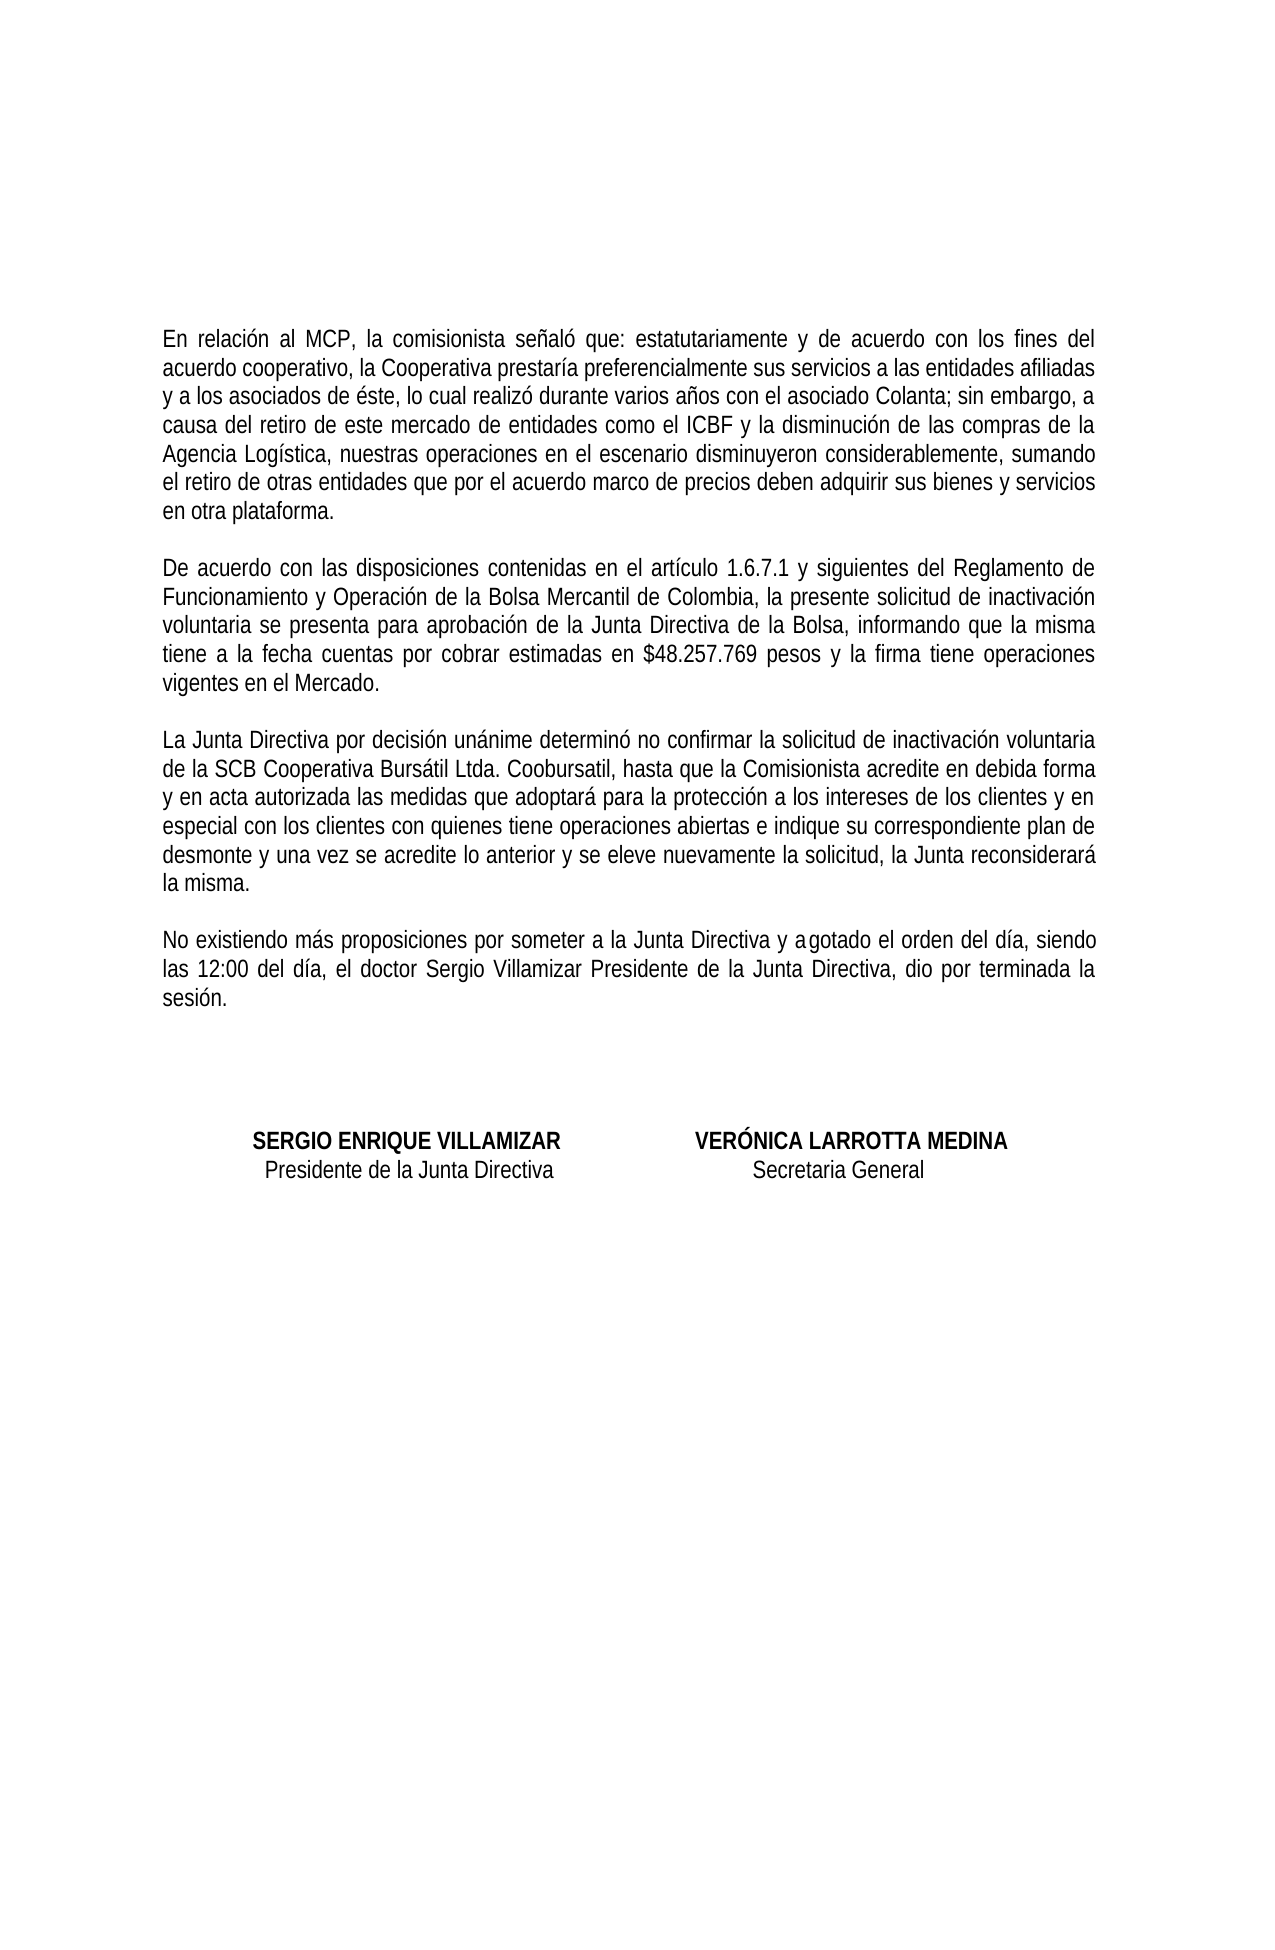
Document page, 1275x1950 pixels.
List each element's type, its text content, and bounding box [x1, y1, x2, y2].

text De acuerdo con las disposiciones contenidas en el artículo 1.6.7.1 y siguientes del Reglamento de Funcionamiento y Operación de la Bolsa Mercantil de Colombia, la presente solicitud de inactivación voluntaria se presenta para aprobación de la Junta Directiva de la Bolsa, informando que la misma tiene a la fecha cuentas por cobrar estimadas en $48.257.769 pesos y la firma tiene operaciones vigentes en el Mercado. [162, 553, 1098, 696]
text En relación al MCP, la comisionista señaló que: estatutariamente y de acuerdo con los fines del acuerdo cooperativo, la Cooperativa prestaría preferencialmente sus servicios a las entidades afiliadas y a los asociados de éste, lo cual realizó durante varios años con el asociado Colanta; sin embargo, a causa del retiro de este mercado de entidades como el ICBF y la disminución de las compras de la Agencia Logística, nuestras operaciones en el escenario disminuyeron considerablemente, sumando el retiro de otras entidades que por el acuerdo marco de precios deben adquirir sus bienes y servicios en otra plataforma. [162, 324, 1098, 524]
list La Junta Directiva por decisión unánime determinó no confirmar la solicitud de inactivación voluntaria de la SCB Cooperativa Bursátil Ltda. Coobursatil, hasta que la Comisionista acredite en debida forma y en acta autorizada las medidas que adoptará para la protección a los intereses de los clientes y en especial con los clientes con quienes tiene operaciones abiertas e indique su correspondiente plan de desmonte y una vez se acredite lo anterior y se eleve nuevamente la solicitud, la Junta reconsiderará la misma. [162, 725, 1098, 897]
text No existiendo más proposiciones por someter a la Junta Directiva y agotado el orden del día, siendo las 12:00 del día, el doctor Sergio Villamizar Presidente de la Junta Directiva, dio por terminada la sesión. [162, 926, 1098, 1011]
text SERGIO ENRIQUE VILLAMIZAR VERÓNICA LARROTTA MEDINA [162, 1126, 1098, 1155]
text Presidente de la Junta Directiva Secretaria General [236, 1155, 1098, 1183]
